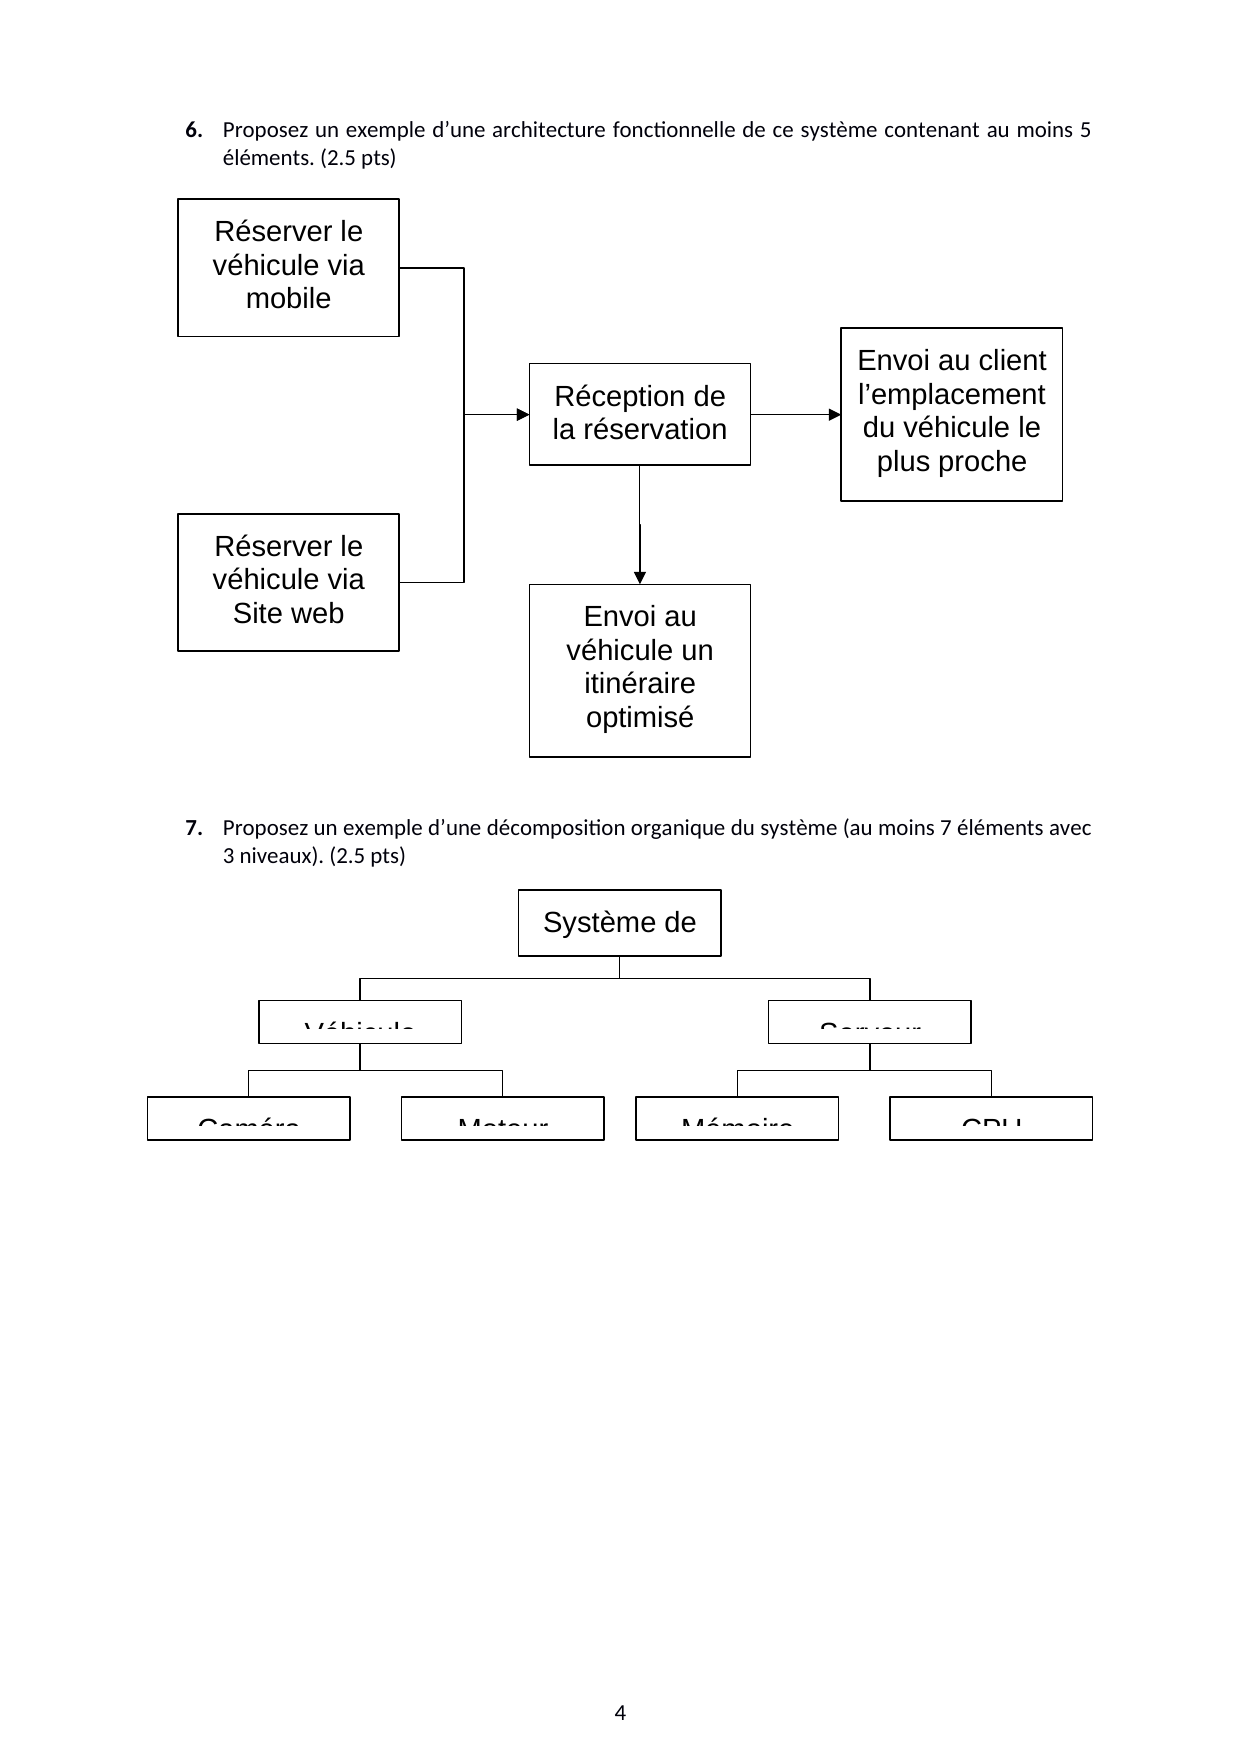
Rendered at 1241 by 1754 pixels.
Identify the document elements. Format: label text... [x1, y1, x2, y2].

list Proposez un exemple d’une architecture fonctionnelle de ce système contenant au moins 5 éléments. (2.5 pts) [185, 115, 1093, 171]
list Proposez un exemple d’une décomposition organique du système (au moins 7 éléments avec 3 niveaux). (2.5 pts) [185, 813, 1093, 869]
